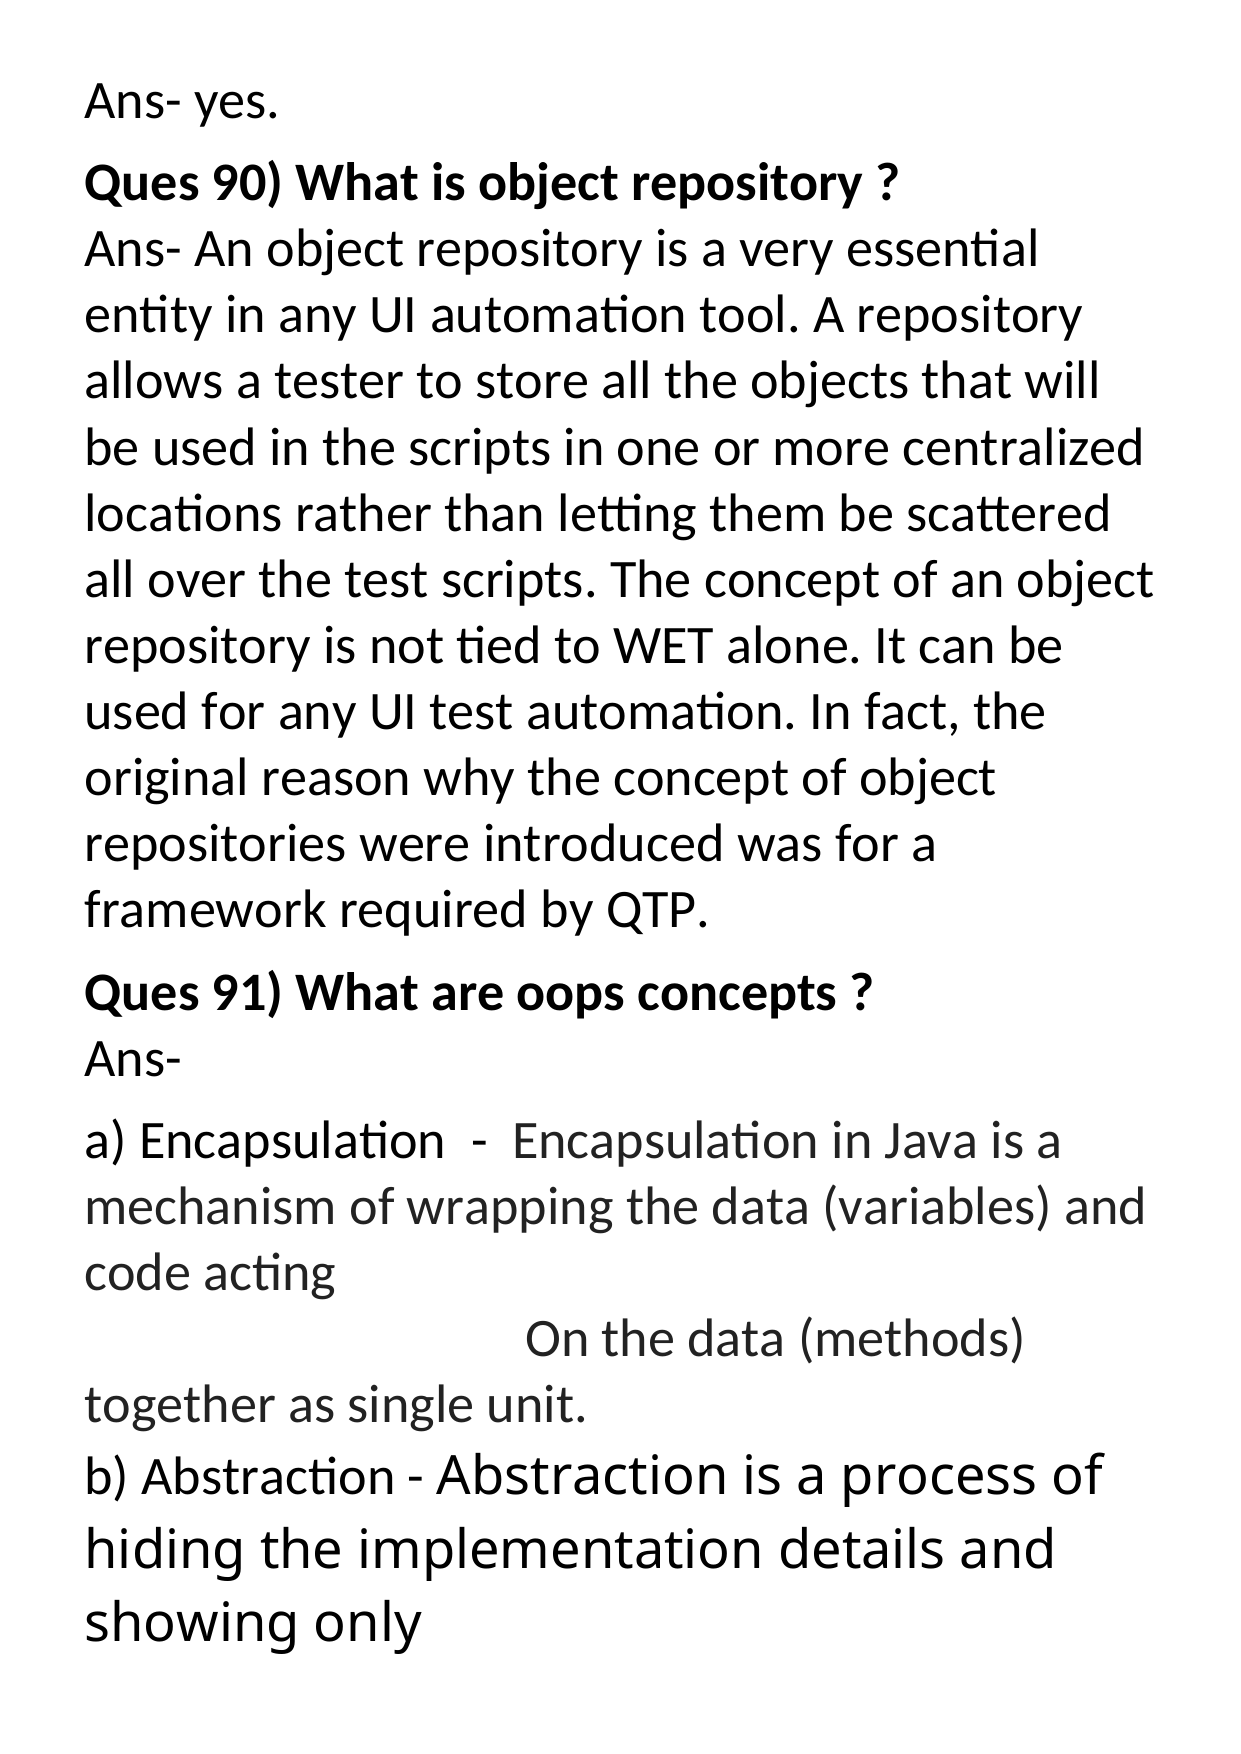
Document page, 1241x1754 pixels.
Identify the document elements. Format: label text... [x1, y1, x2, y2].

text a) Encapsulation - Encapsulation in Java is a mechanism of wrapping the data (variables) and code acting [84, 1106, 512, 1172]
text Ans- An object repository is a very essential entity in any UI automation tool. A repository allows a tester to store all the objects that will be used in the scripts in one or more centralized locations rather than letting them be scattered all over the test scripts. The concept of an object repository is not tied to WET alone. It can be used for any UI test automation. In fact, the original reason why the concept of object repositories were introduced was for a framework required by QTP. [84, 214, 1165, 941]
text On the data (methods) together as single unit. [588, 1304, 1165, 1436]
text b) Abstraction - Abstraction is a process of hiding the implementation details and showing only [422, 1436, 1165, 1658]
text Ques 91) What are oops concepts ? [84, 957, 1165, 1023]
text b) Abstraction - Abstraction is a process of hiding the implementation details and showing only [84, 1436, 437, 1510]
text Ans- [84, 1023, 1165, 1090]
text Ques 90) What is object repository ? [84, 148, 1165, 214]
text Ans- yes. [84, 66, 1165, 132]
text a) Encapsulation - Encapsulation in Java is a mechanism of wrapping the data (variables) and code acting [336, 1106, 1165, 1304]
